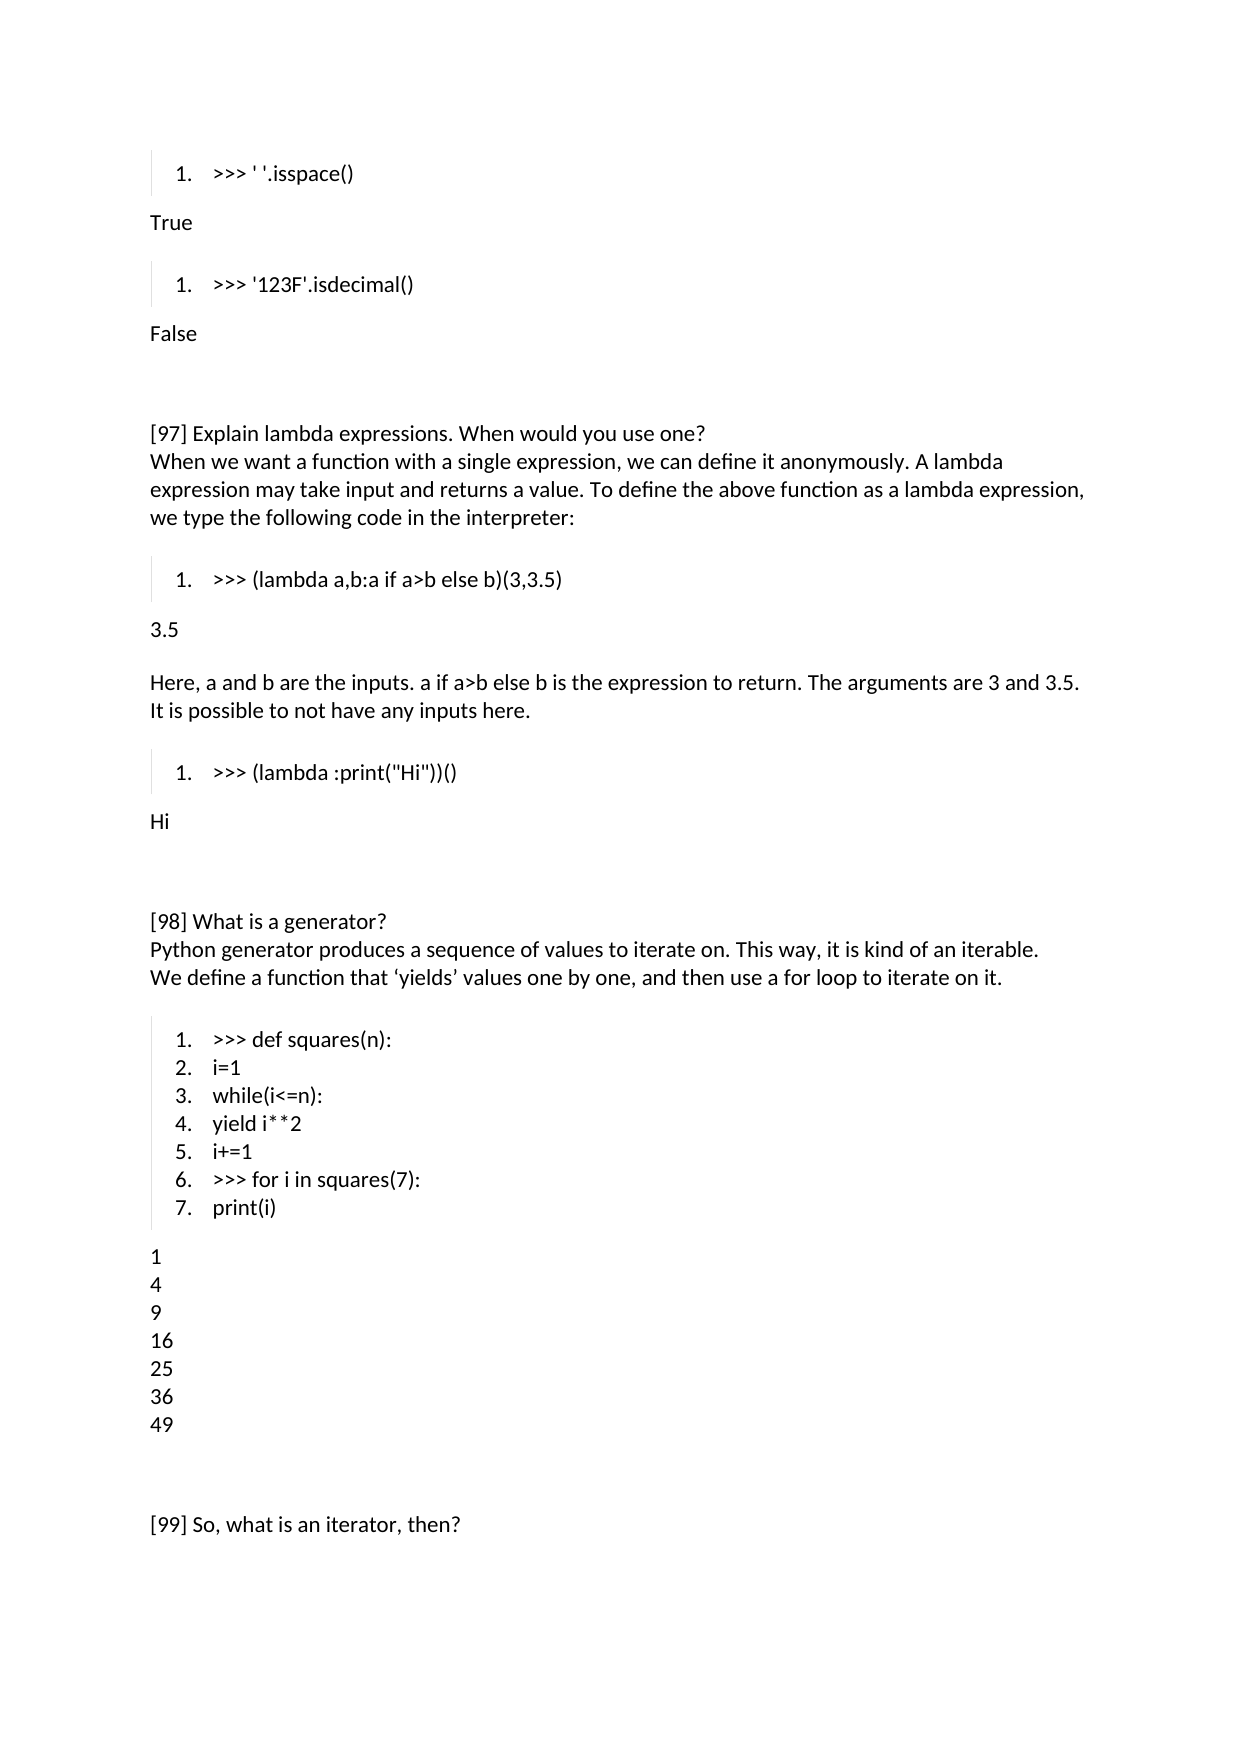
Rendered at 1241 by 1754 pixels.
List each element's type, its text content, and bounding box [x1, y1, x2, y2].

text We define a function that ‘yields’ values one by one, and then use a for loop to iterate on it. [150, 963, 1090, 991]
text True [150, 208, 1090, 236]
list >>> def squares(n): [152, 1017, 1099, 1050]
list >>> for i in squares(7): [152, 1162, 1099, 1190]
text When we want a function with a single expression, we can define it anonymously. A lambda expression may take input and returns a value. To define the above function as a lambda expression, we type the following code in the interpreter: [150, 447, 1090, 531]
list while(i<=n): [152, 1078, 1099, 1106]
list >>> (lambda a,b:a if a>b else b)(3,3.5) [152, 558, 1099, 602]
list >>> ' '.isspace() [152, 151, 1099, 195]
list yield i**2 [152, 1106, 1099, 1134]
list >>> (lambda :print("Hi"))() [152, 750, 1099, 794]
text Here, a and b are the inputs. a if a>b else b is the expression to return. The arguments are 3 and 3.5. It is possible to not have any inputs here. [150, 668, 1090, 724]
text [98] What is a generator? [150, 907, 1090, 935]
text [97] Explain lambda expressions. When would you use one? [150, 419, 1090, 447]
list >>> '123F'.isdecimal() [152, 262, 1099, 307]
list i=1 [152, 1050, 1099, 1078]
text Hi [150, 807, 1090, 835]
text 3.5 [150, 615, 1090, 643]
list i+=1 [152, 1134, 1099, 1162]
text [99] So, what is an iterator, then? [150, 1510, 1090, 1538]
list print(i) [152, 1190, 1099, 1229]
text False [150, 319, 1090, 347]
text Python generator produces a sequence of values to iterate on. This way, it is kind of an iterable. [150, 935, 1090, 963]
text 1 4 9 16 25 36 49 [150, 1242, 1090, 1438]
